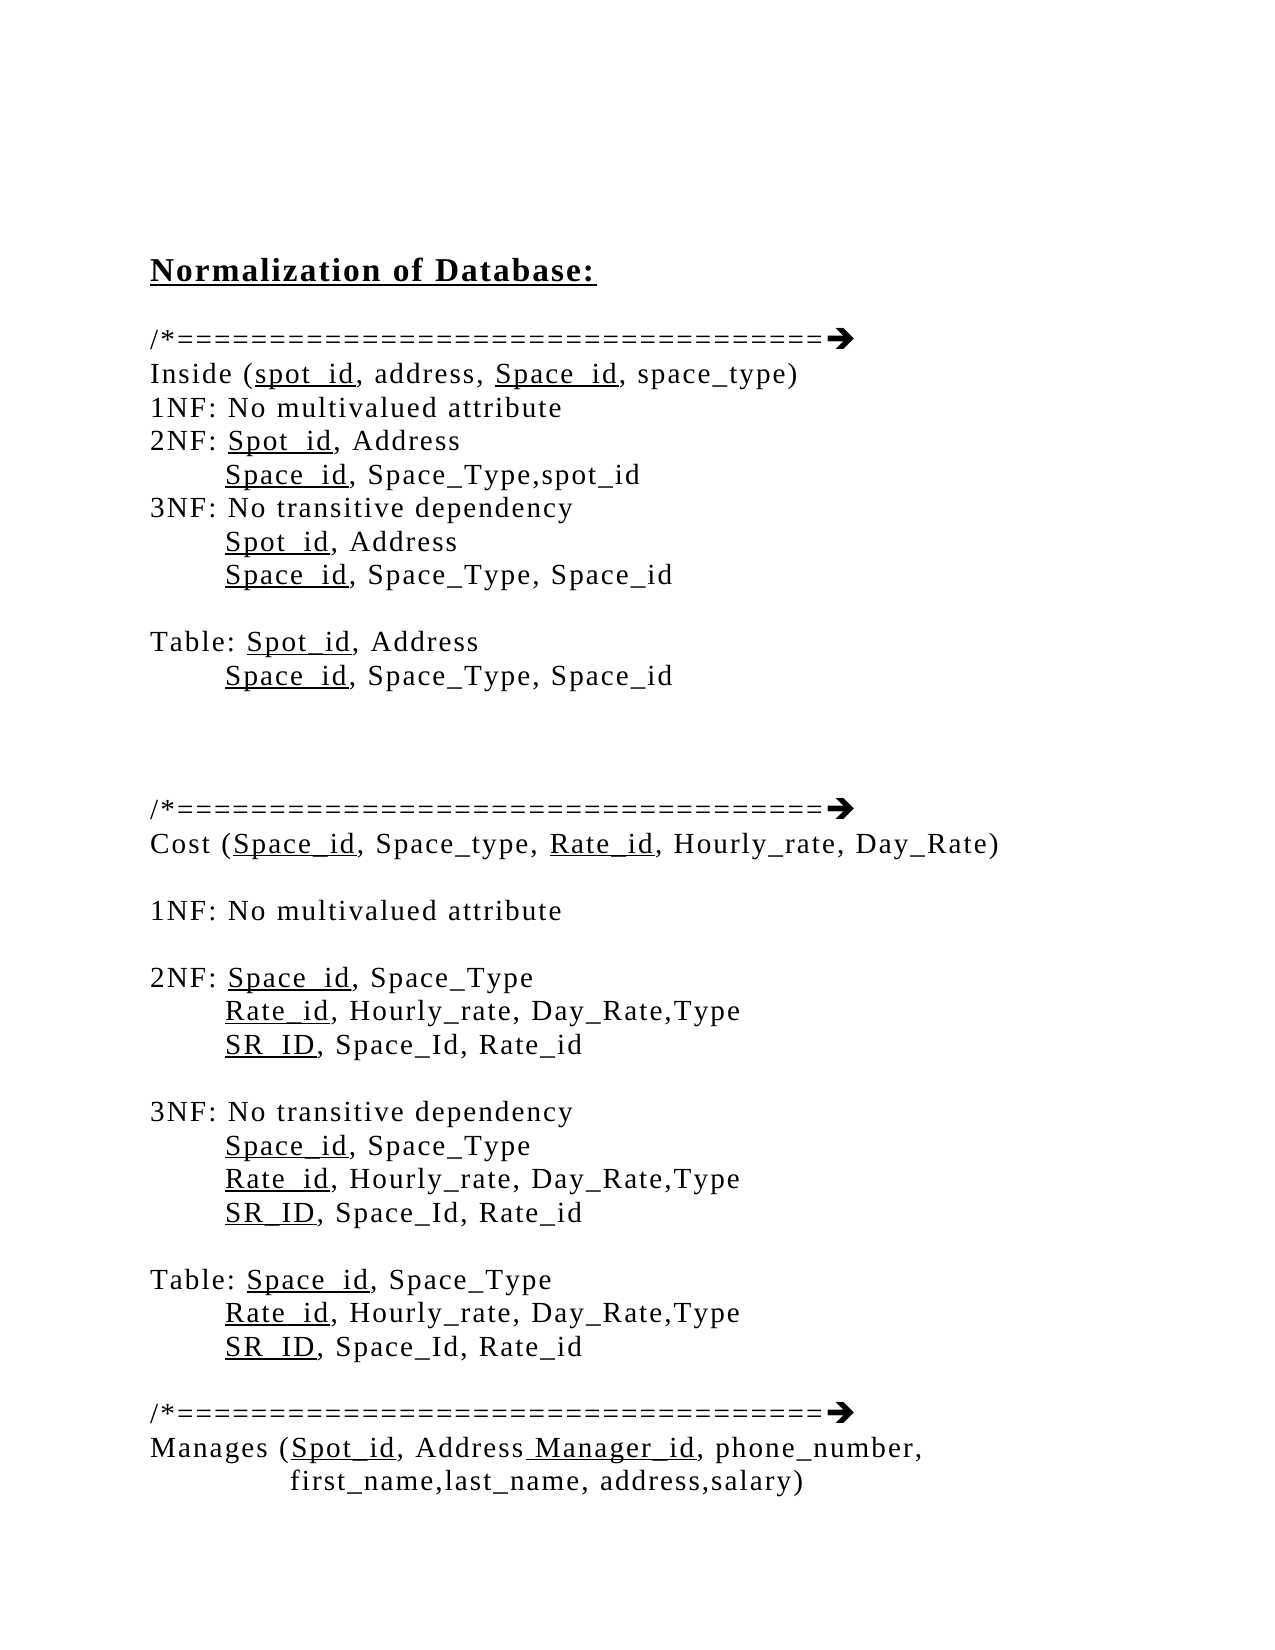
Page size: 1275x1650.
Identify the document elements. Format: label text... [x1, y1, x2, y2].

text SR_ID, Space_Id, Rate_id [150, 1329, 1125, 1362]
text 3NF: No transitive dependency [150, 1094, 1125, 1128]
text /*=================================== [150, 792, 1125, 826]
text Space_id, Space_Type, Space_id [150, 557, 1125, 591]
text first_name,last_name, address,salary) [150, 1463, 1125, 1497]
text 2NF: Space_id, Space_Type [150, 960, 1125, 993]
text /*=================================== [150, 322, 1125, 356]
text Inside (spot_id, address, Space_id, space_type) [150, 356, 1125, 390]
text 3NF: No transitive dependency [150, 490, 1125, 524]
text Normalization of Database: [150, 251, 1125, 289]
text Space_id, Space_Type [150, 1128, 1125, 1161]
text Rate_id, Hourly_rate, Day_Rate,Type [150, 993, 1125, 1027]
text Manages (Spot_id, Address Manager_id, phone_number, [150, 1430, 1125, 1463]
text 2NF: Spot_id, Address [150, 423, 1125, 457]
text /*=================================== [150, 1396, 1125, 1430]
text 1NF: No multivalued attribute [150, 390, 1125, 423]
text SR_ID, Space_Id, Rate_id [150, 1027, 1125, 1061]
text Rate_id, Hourly_rate, Day_Rate,Type [150, 1295, 1125, 1329]
text Cost (Space_id, Space_type, Rate_id, Hourly_rate, Day_Rate) [150, 826, 1125, 859]
text Table: Space_id, Space_Type [150, 1262, 1125, 1295]
text SR_ID, Space_Id, Rate_id [150, 1195, 1125, 1228]
text Space_id, Space_Type, Space_id [150, 658, 1125, 692]
text Rate_id, Hourly_rate, Day_Rate,Type [150, 1161, 1125, 1195]
text Space_id, Space_Type,spot_id [150, 457, 1125, 490]
text Table: Spot_id, Address [150, 624, 1125, 658]
text 1NF: No multivalued attribute [150, 893, 1125, 926]
text Spot_id, Address [150, 524, 1125, 557]
